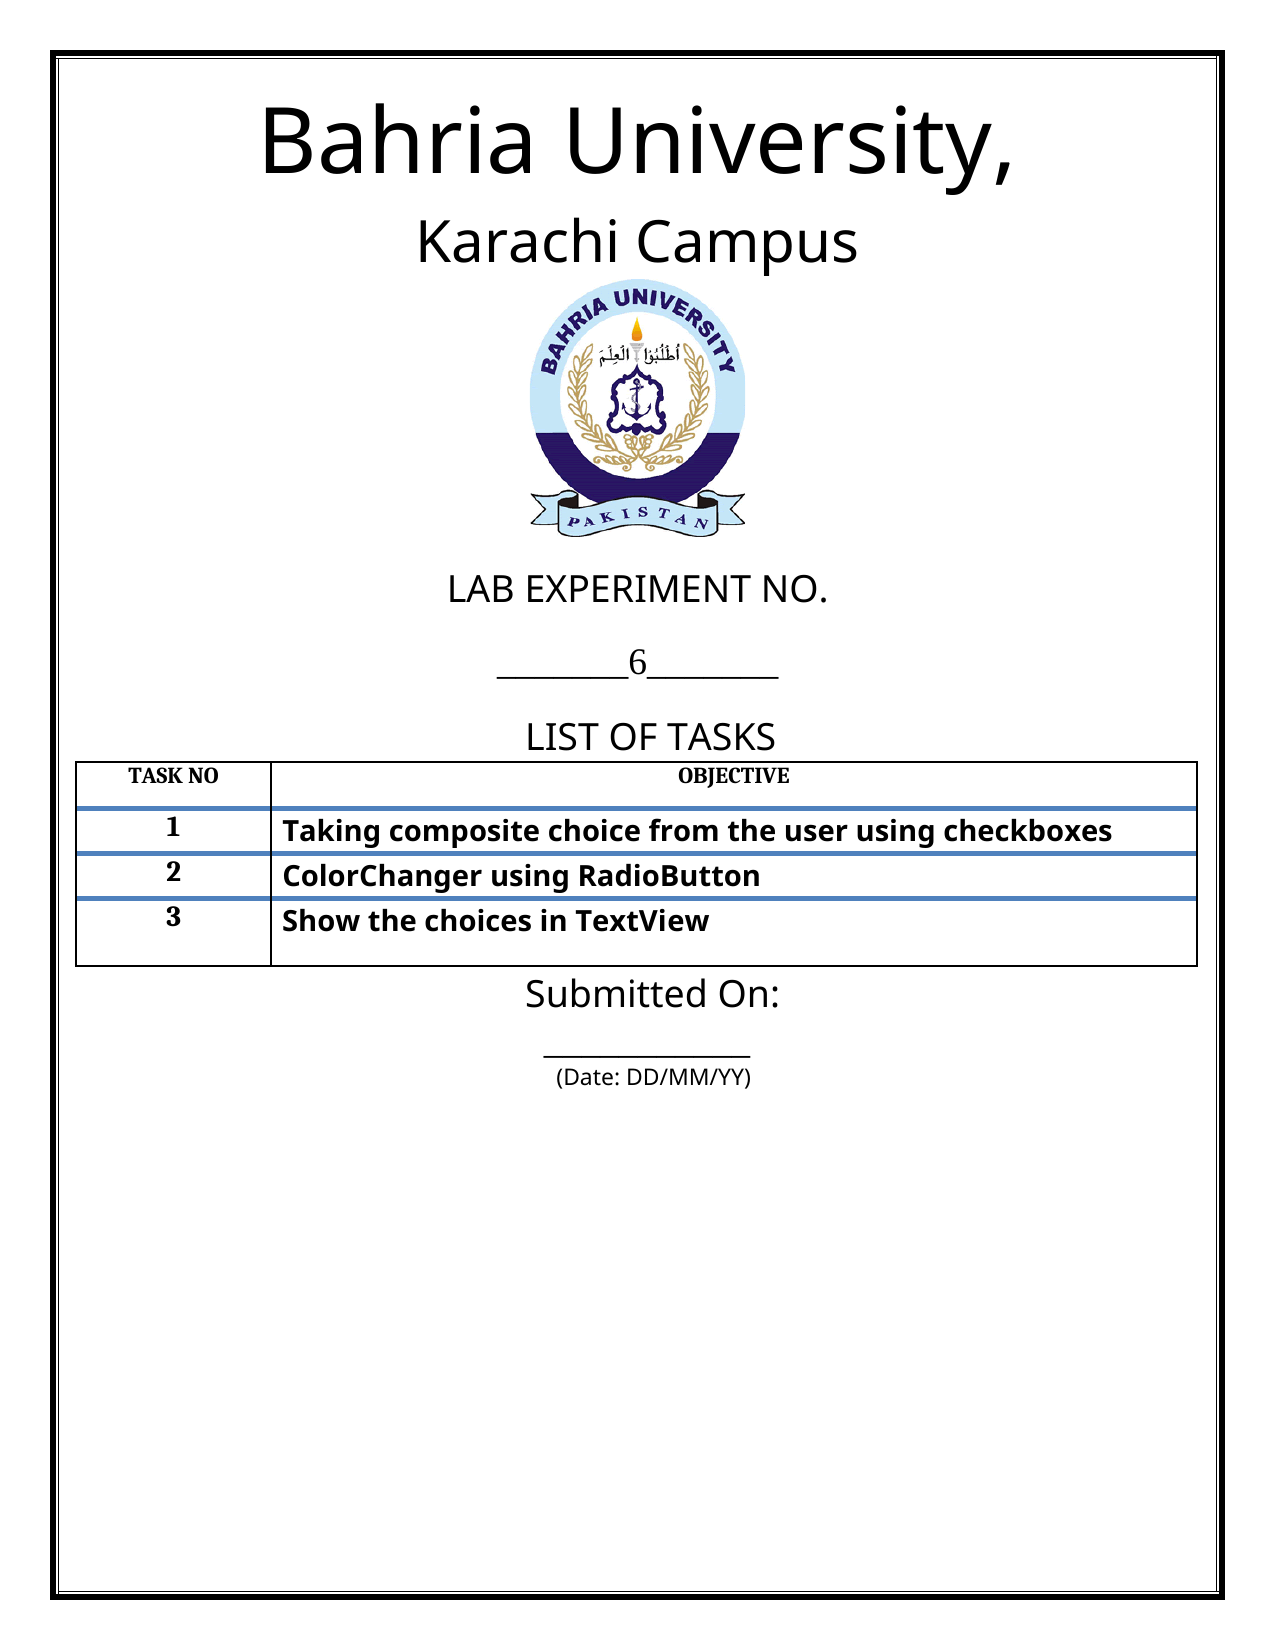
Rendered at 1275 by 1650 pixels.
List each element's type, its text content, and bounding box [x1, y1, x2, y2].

text ___________ [75, 1018, 1200, 1061]
table_cell Show the choices in TextView [272, 901, 1196, 965]
table_cell 3 [77, 901, 270, 965]
text LAB EXPERIMENT NO. [75, 562, 1200, 613]
table_header TASK NO [77, 763, 270, 806]
text (Date: DD/MM/YY) [75, 1061, 1200, 1092]
table_header OBJECTIVE [272, 763, 1196, 806]
table_cell 1 [77, 811, 270, 851]
text Submitted On: [75, 967, 1200, 1018]
text Karachi Campus [75, 200, 1200, 279]
picture [529, 279, 746, 537]
table_cell ColorChanger using RadioButton [272, 856, 1196, 896]
text LIST OF TASKS [75, 710, 1200, 761]
text _______6_______ [75, 639, 1200, 683]
table_cell 2 [77, 856, 270, 896]
text Bahria University, [75, 75, 1200, 200]
table_cell Taking composite choice from the user using checkboxes [272, 811, 1196, 851]
